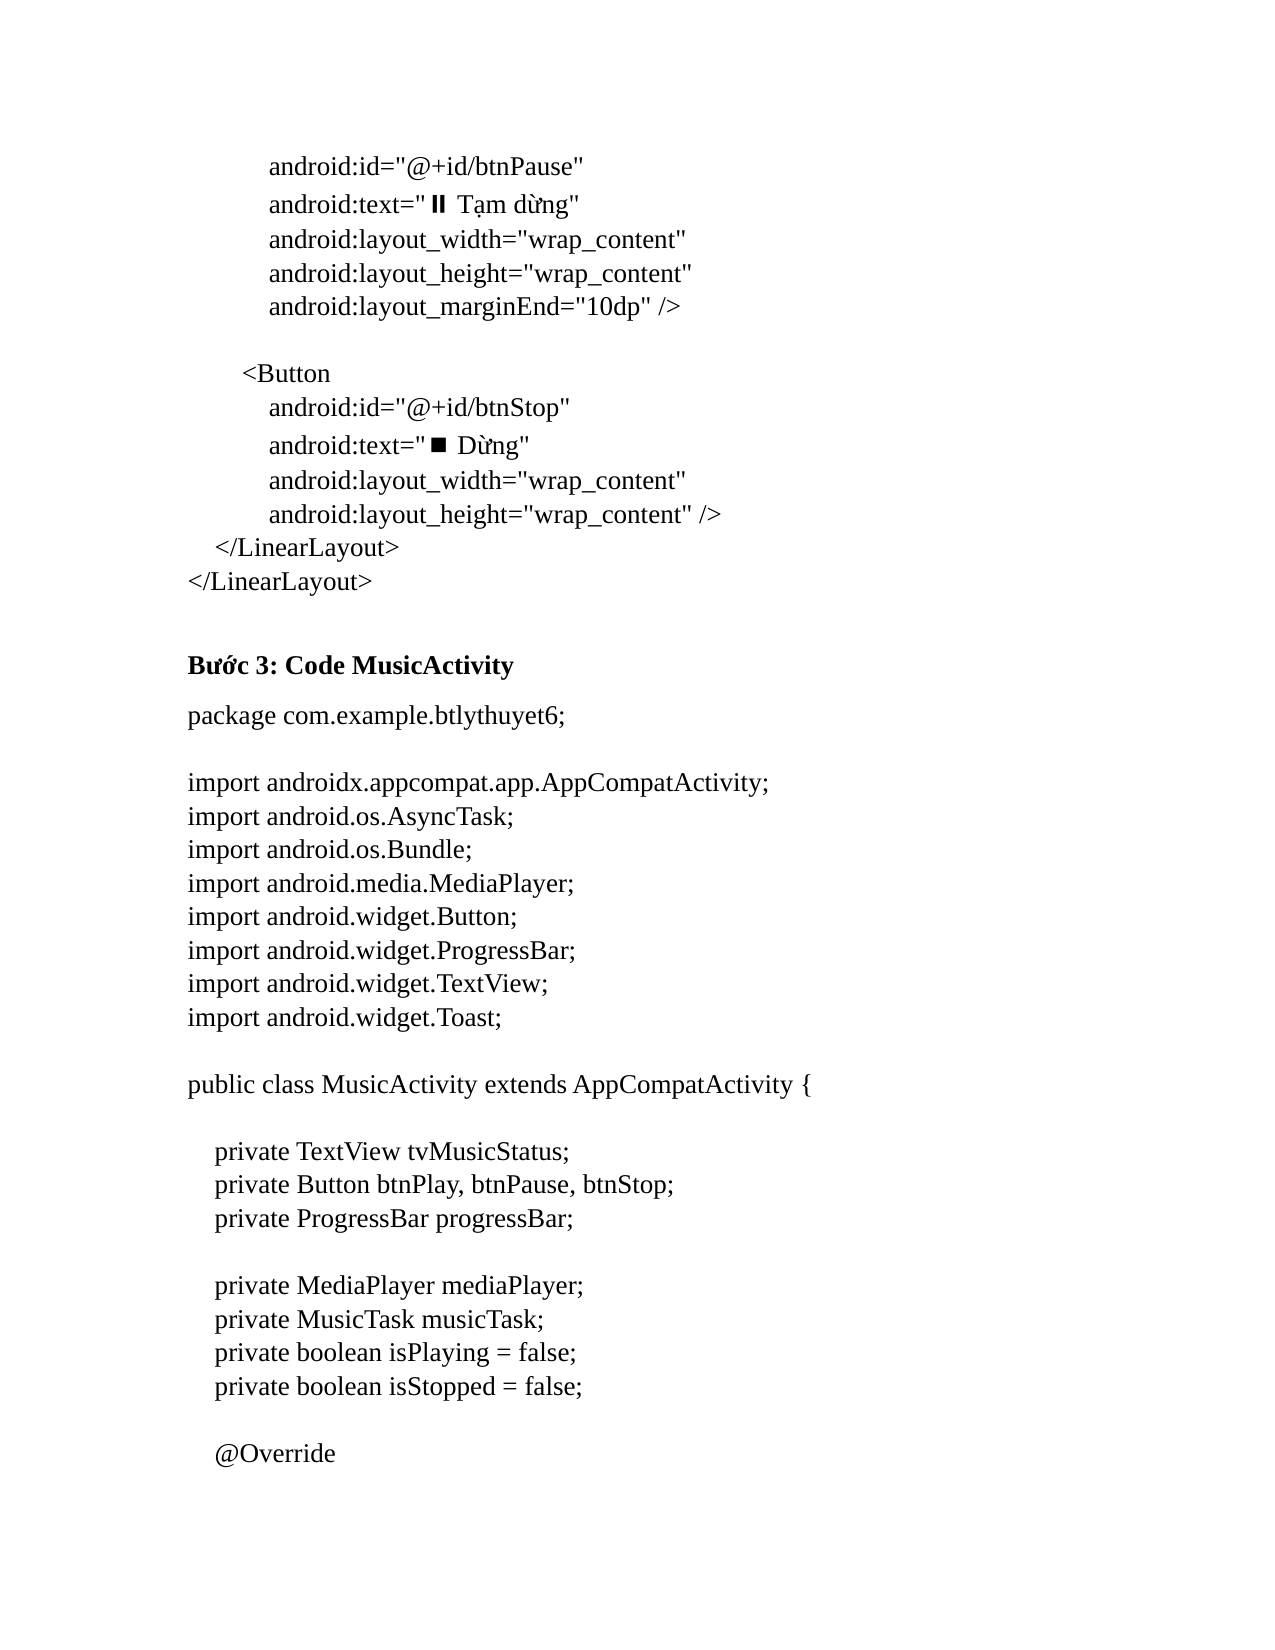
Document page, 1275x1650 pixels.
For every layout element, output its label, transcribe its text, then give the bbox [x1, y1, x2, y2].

text Bước 3: Code MusicActivity [187, 615, 1125, 680]
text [187, 150, 1125, 596]
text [187, 699, 1125, 1468]
